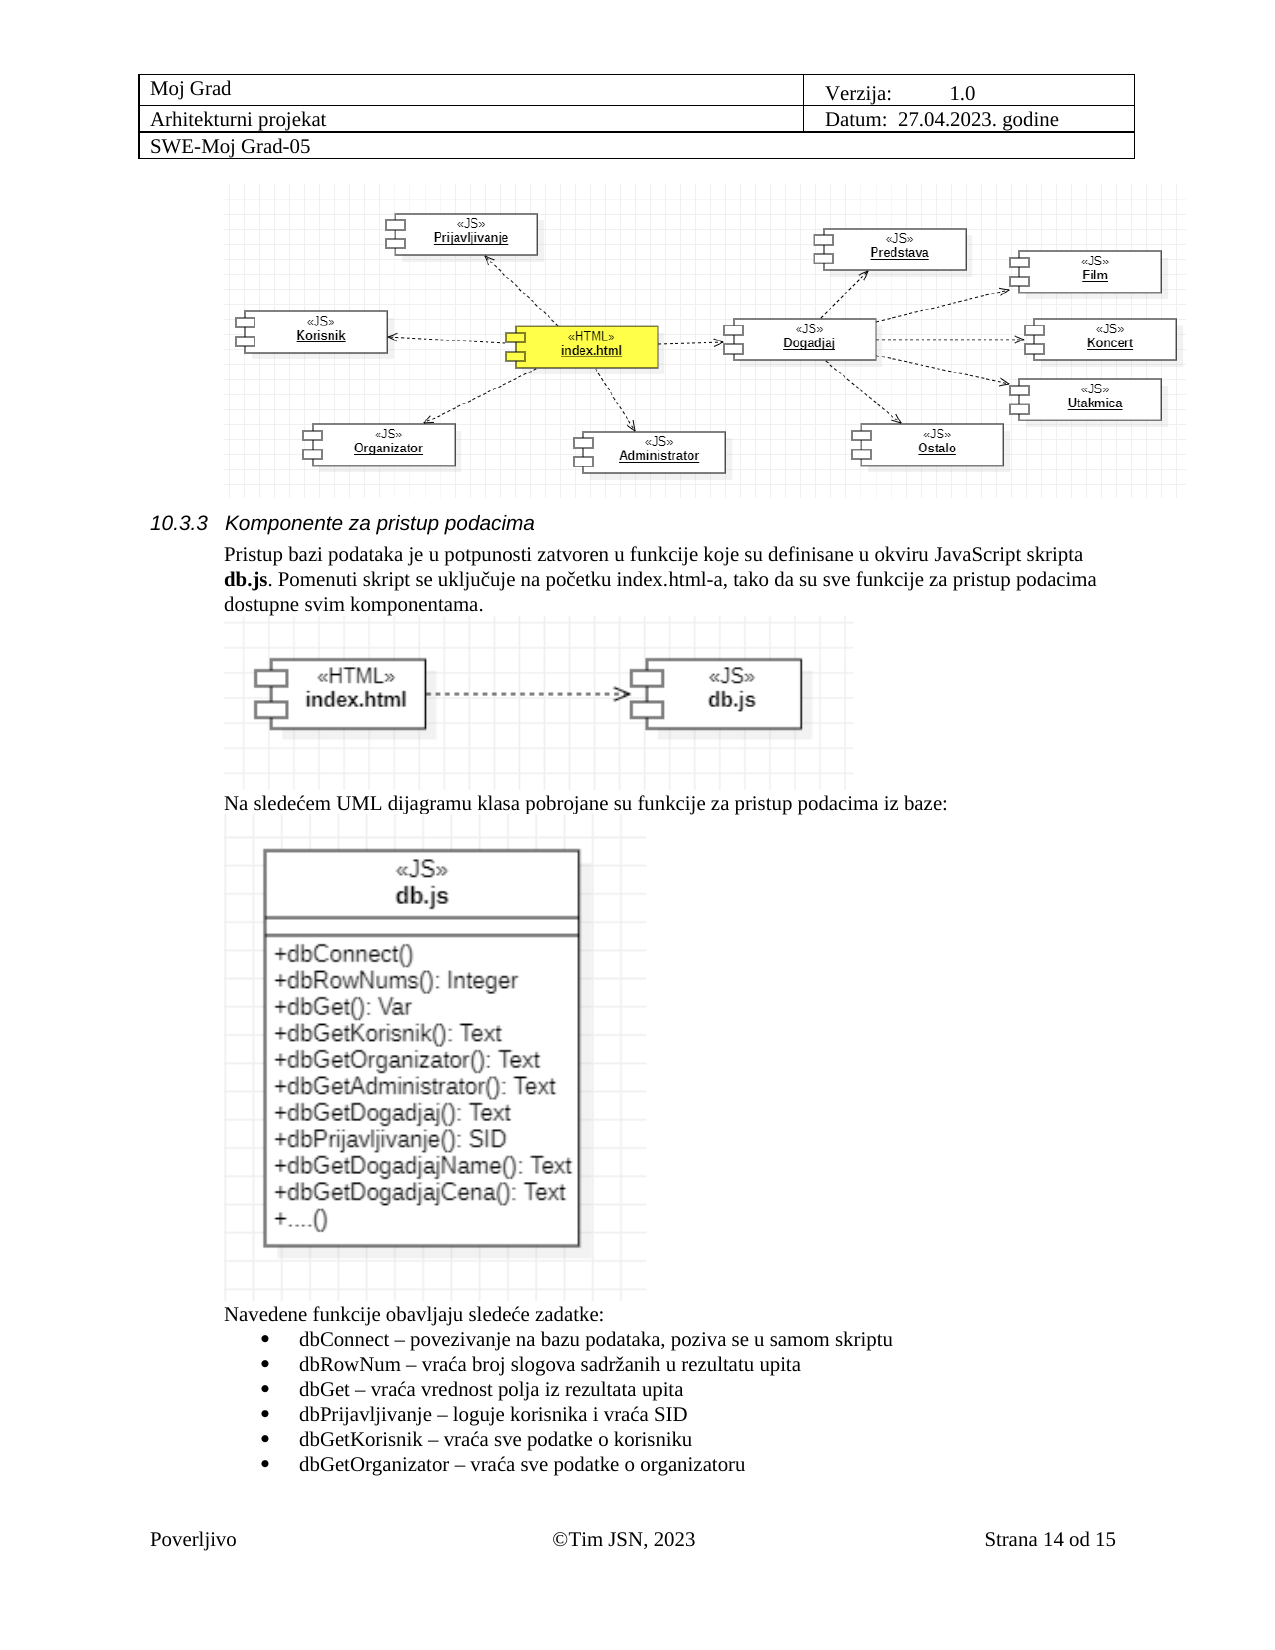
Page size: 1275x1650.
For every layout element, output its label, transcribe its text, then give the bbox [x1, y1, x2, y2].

list dbRowNum – vraća broj slogova sadržanih u rezultatu upita [261, 1351, 1125, 1376]
list dbGet – vraća vrednost polja iz rezultata upita [261, 1376, 1125, 1401]
list dbConnect – povezivanje na bazu podataka, poziva se u samom skriptu [261, 1326, 1125, 1351]
picture [223, 616, 854, 790]
list dbGetOrganizator – vraća sve podatke o organizatoru [261, 1451, 1125, 1476]
picture [223, 814, 647, 1301]
list dbPrijavljivanje – loguje korisnika i vraća SID [261, 1401, 1125, 1426]
text Navedene funkcije obavljaju sledeće zadatke: [224, 1301, 1125, 1326]
list dbGetKorisnik – vraća sve podatke o korisniku [261, 1426, 1125, 1451]
subtitle Komponente za pristup podacima [150, 510, 1125, 535]
picture [223, 184, 1187, 498]
text Na sledećem UML dijagramu klasa pobrojane su funkcije za pristup podacima iz baze: [224, 789, 1125, 814]
text Pristup bazi podataka je u potpunosti zatvoren u funkcije koje su definisane u okviru JavaScript skripta db.js. Pomenuti skript se uključuje na početku index.html-a, tako da su sve funkcije za pristup podacima dostupne svim komponentama. [224, 541, 1125, 616]
